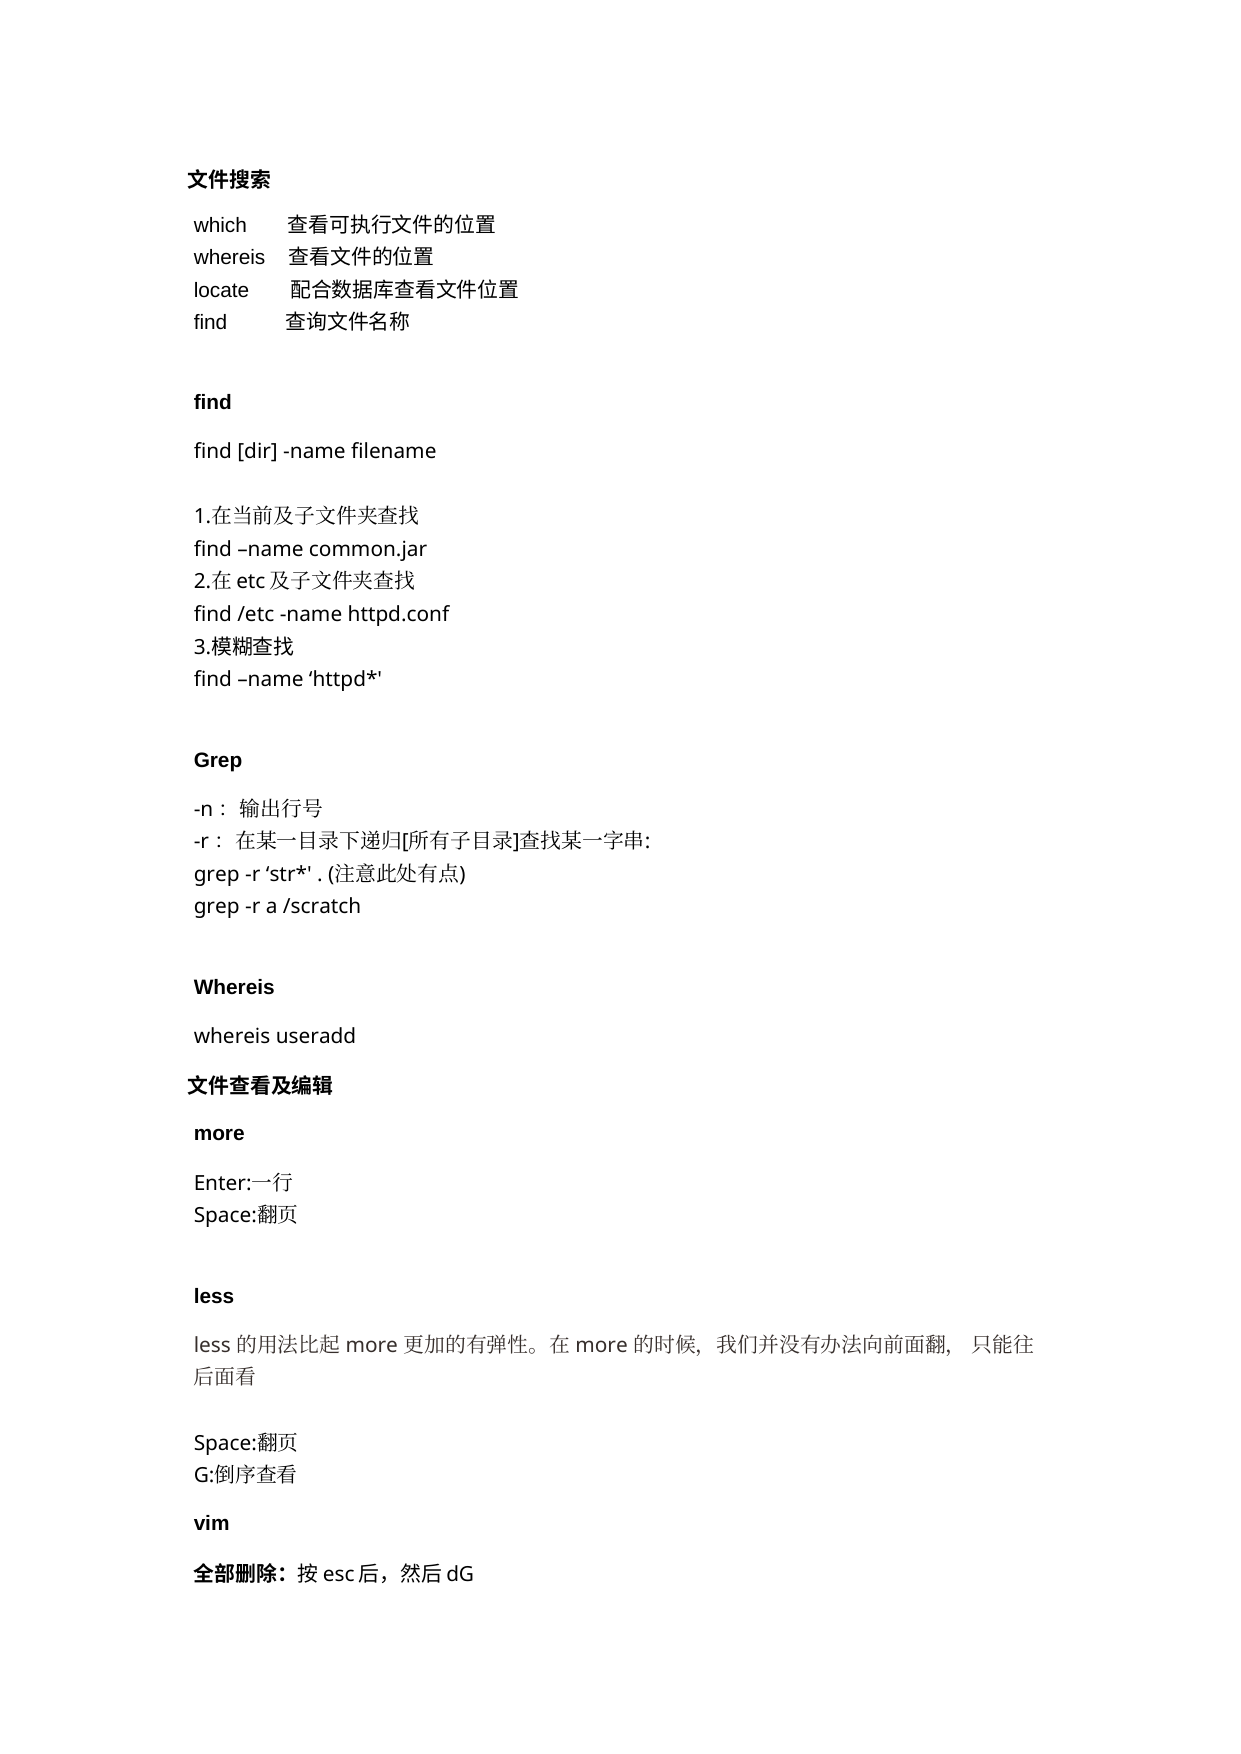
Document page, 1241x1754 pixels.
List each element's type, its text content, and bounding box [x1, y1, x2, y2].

text less [193, 1279, 1053, 1312]
text Whereis [193, 971, 1053, 1003]
text Grep [193, 743, 1053, 776]
text find –name ‘httpd*' [193, 662, 1053, 694]
text G:倒序查看 [193, 1458, 1053, 1491]
text 全部删除：按esc后，然后dG [193, 1556, 1053, 1588]
subtitle 文件查看及编辑 [187, 1068, 1053, 1101]
text grep -r ‘str*' . (注意此处有点) [193, 857, 1053, 889]
text 2.在etc及子文件夹查找 [193, 564, 1053, 597]
text vim [193, 1507, 1053, 1539]
text find [dir] -name filename [193, 434, 1053, 467]
text -r ：在某一目录下递归[所有子目录]查找某一字串: [193, 824, 1053, 857]
text find [193, 386, 1053, 418]
text 1.在当前及子文件夹查找 [193, 499, 1053, 532]
text find –name common.jar [193, 532, 1053, 564]
text Space:翻页 [193, 1426, 1053, 1458]
text less 的用法比起 more 更加的有弹性。在 more 的时候，我们并没有办法向前面翻， 只能往后面看 [193, 1328, 1053, 1393]
text grep -r a /scratch [193, 889, 1053, 922]
subtitle 文件搜索 [187, 162, 1053, 194]
text find /etc -name httpd.conf [193, 597, 1053, 629]
text Enter:一行 [193, 1166, 1053, 1198]
text Space:翻页 [193, 1198, 1053, 1231]
text whereis useradd [193, 1019, 1053, 1052]
text -n ：输出行号 [193, 792, 1053, 824]
text more [193, 1117, 1053, 1149]
text which 查看可执行文件的位置 whereis 查看文件的位置 locate 配合数据库查看文件位置 find 查询文件名称 [193, 207, 1053, 337]
text 3.模糊查找 [193, 629, 1053, 662]
